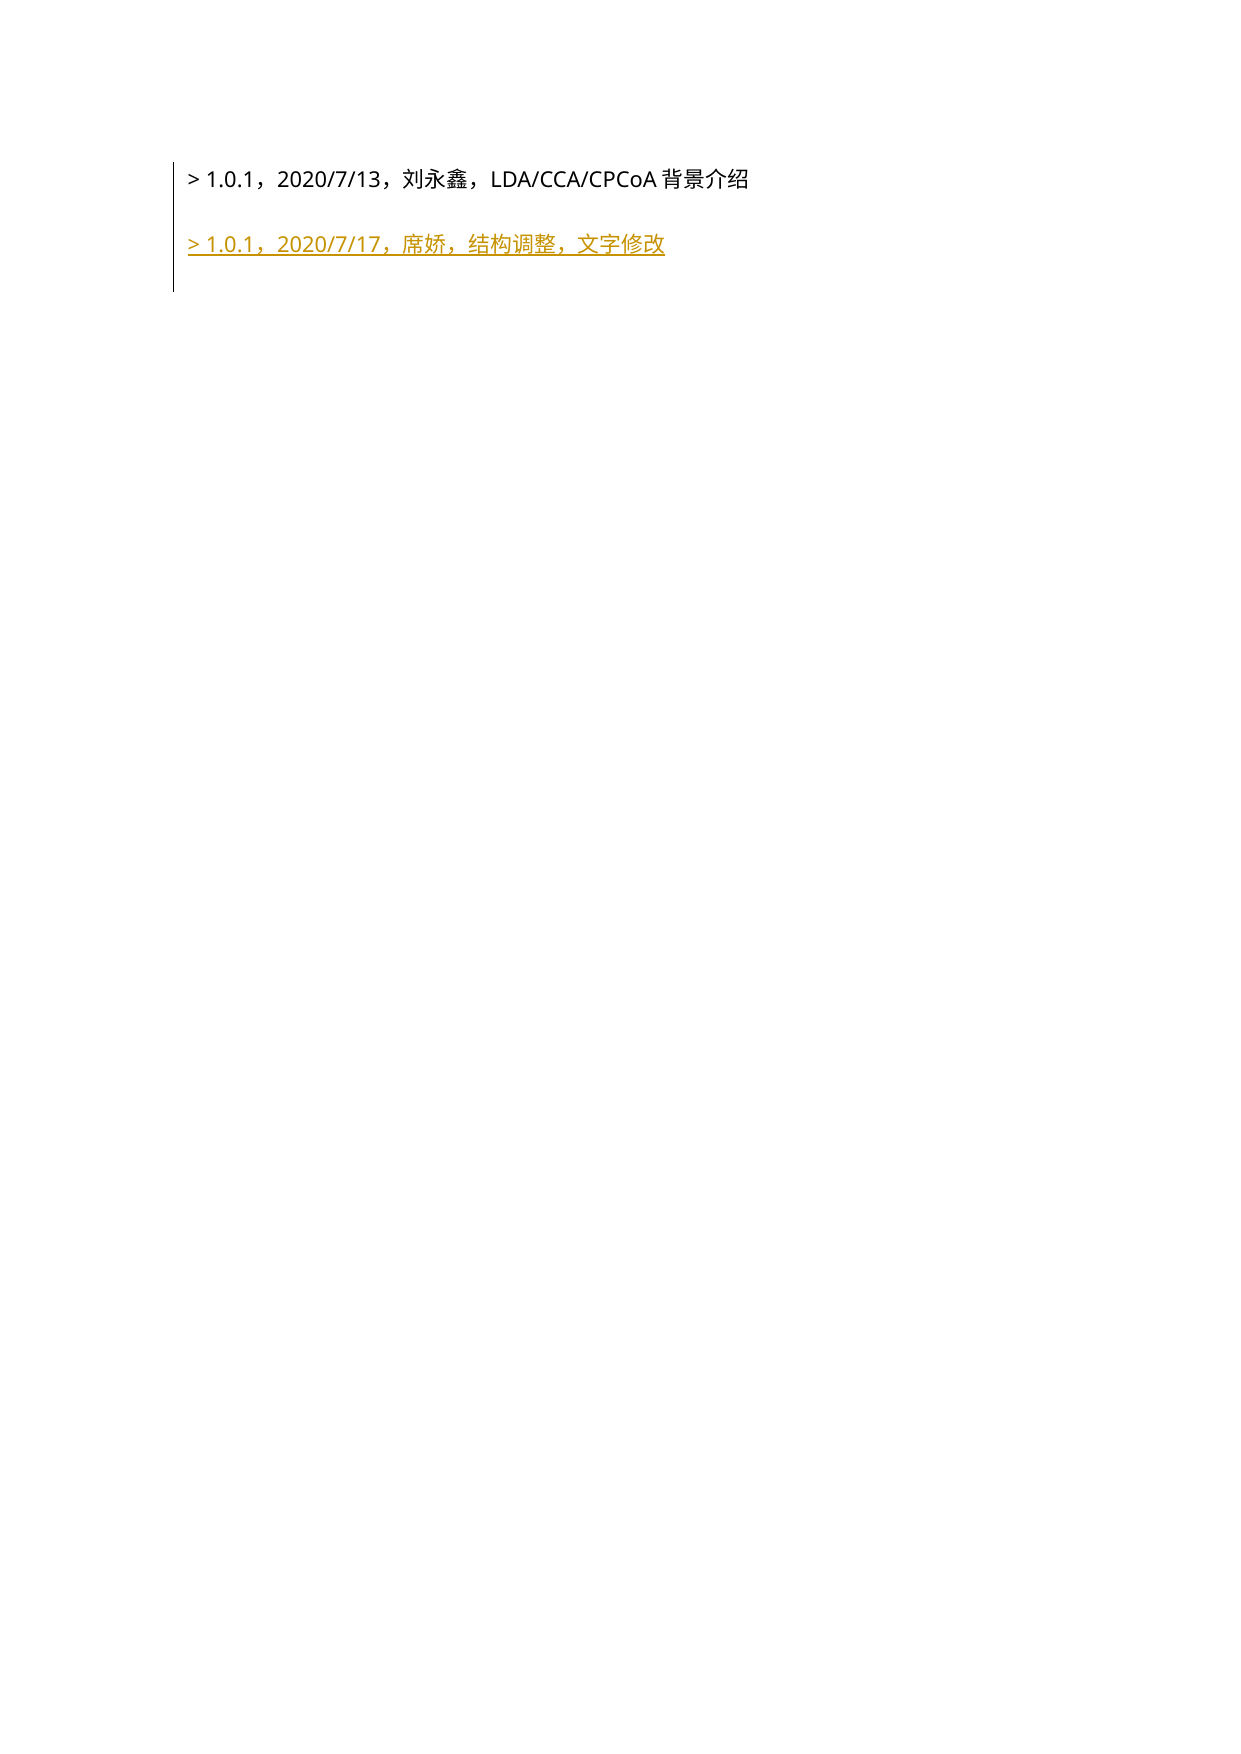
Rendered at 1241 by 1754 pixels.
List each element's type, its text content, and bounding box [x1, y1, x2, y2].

text > 1.0.1，2020/7/13，刘永鑫，LDA/CCA/CPCoA背景介绍 [187, 162, 1053, 194]
